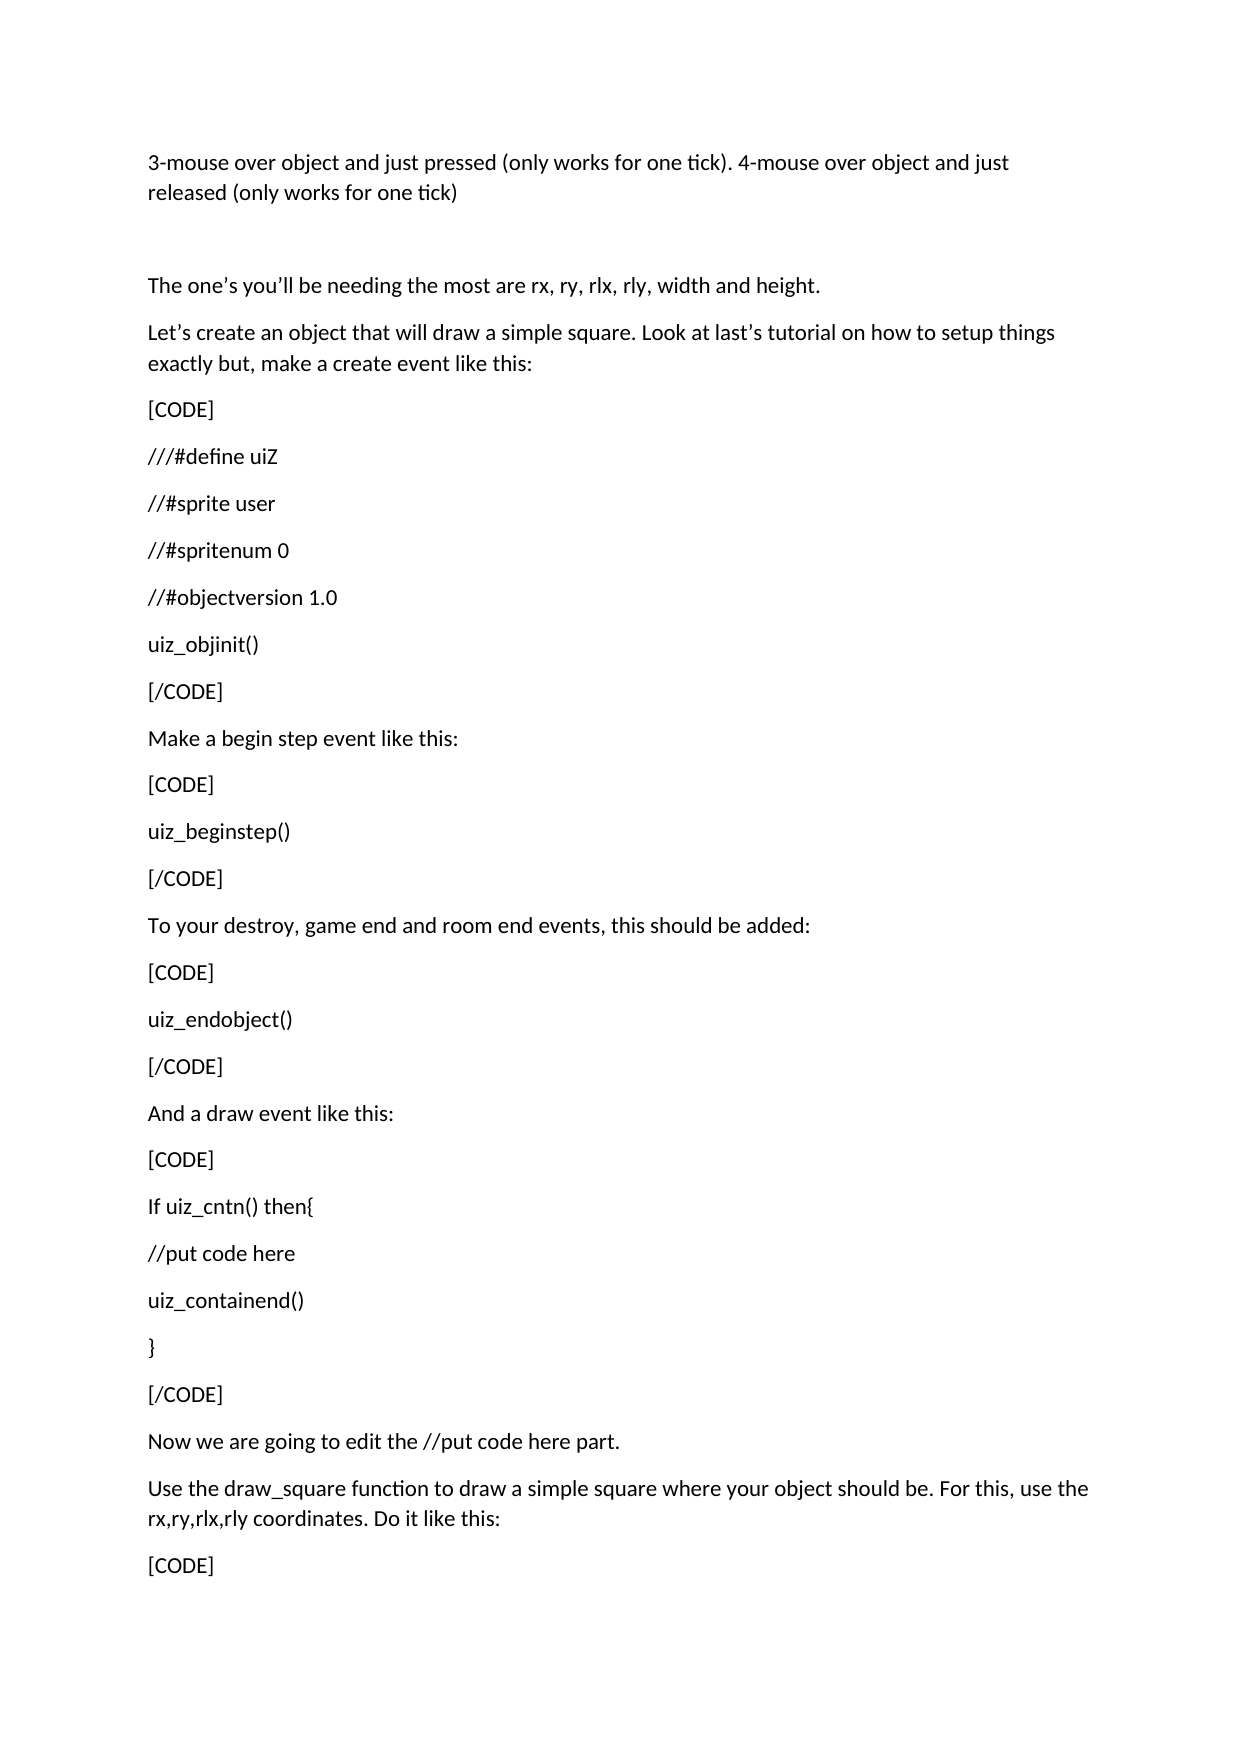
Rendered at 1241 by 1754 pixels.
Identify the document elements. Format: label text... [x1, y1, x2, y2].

text Now we are going to edit the //put code here part. [148, 1427, 1093, 1455]
text To your destroy, game end and room end events, this should be added: [148, 911, 1093, 939]
text uiz_objinit() [148, 630, 1093, 658]
text The one’s you’ll be needing the most are rx, ry, rlx, rly, width and height. [148, 272, 1093, 299]
text ///#define uiZ [148, 442, 1093, 470]
text Let’s create an object that will draw a simple square. Look at last’s tutorial on how to setup things exactly but, make a create event like this: [148, 318, 1093, 377]
text uiz_containend() [148, 1286, 1093, 1314]
text [CODE] [148, 396, 1093, 423]
text [/CODE] [148, 864, 1093, 892]
text [/CODE] [148, 1052, 1093, 1080]
text uiz_endobject() [148, 1005, 1093, 1033]
text If uiz_cntn() then{ [148, 1192, 1093, 1220]
text Make a begin step event like this: [148, 724, 1093, 752]
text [148, 148, 1093, 206]
text Use the draw_square function to draw a simple square where your object should be. For this, use the rx,ry,rlx,rly coordinates. Do it like this: [148, 1474, 1093, 1532]
text [CODE] [148, 1551, 1093, 1579]
text [CODE] [148, 958, 1093, 986]
text [/CODE] [148, 677, 1093, 705]
text //#sprite user [148, 489, 1093, 517]
text //#spritenum 0 [148, 536, 1093, 564]
text } [148, 1333, 1093, 1361]
text //put code here [148, 1239, 1093, 1267]
text And a draw event like this: [148, 1099, 1093, 1127]
text [CODE] [148, 771, 1093, 798]
text //#objectversion 1.0 [148, 583, 1093, 611]
text [/CODE] [148, 1380, 1093, 1408]
text [CODE] [148, 1146, 1093, 1173]
text uiz_beginstep() [148, 817, 1093, 845]
